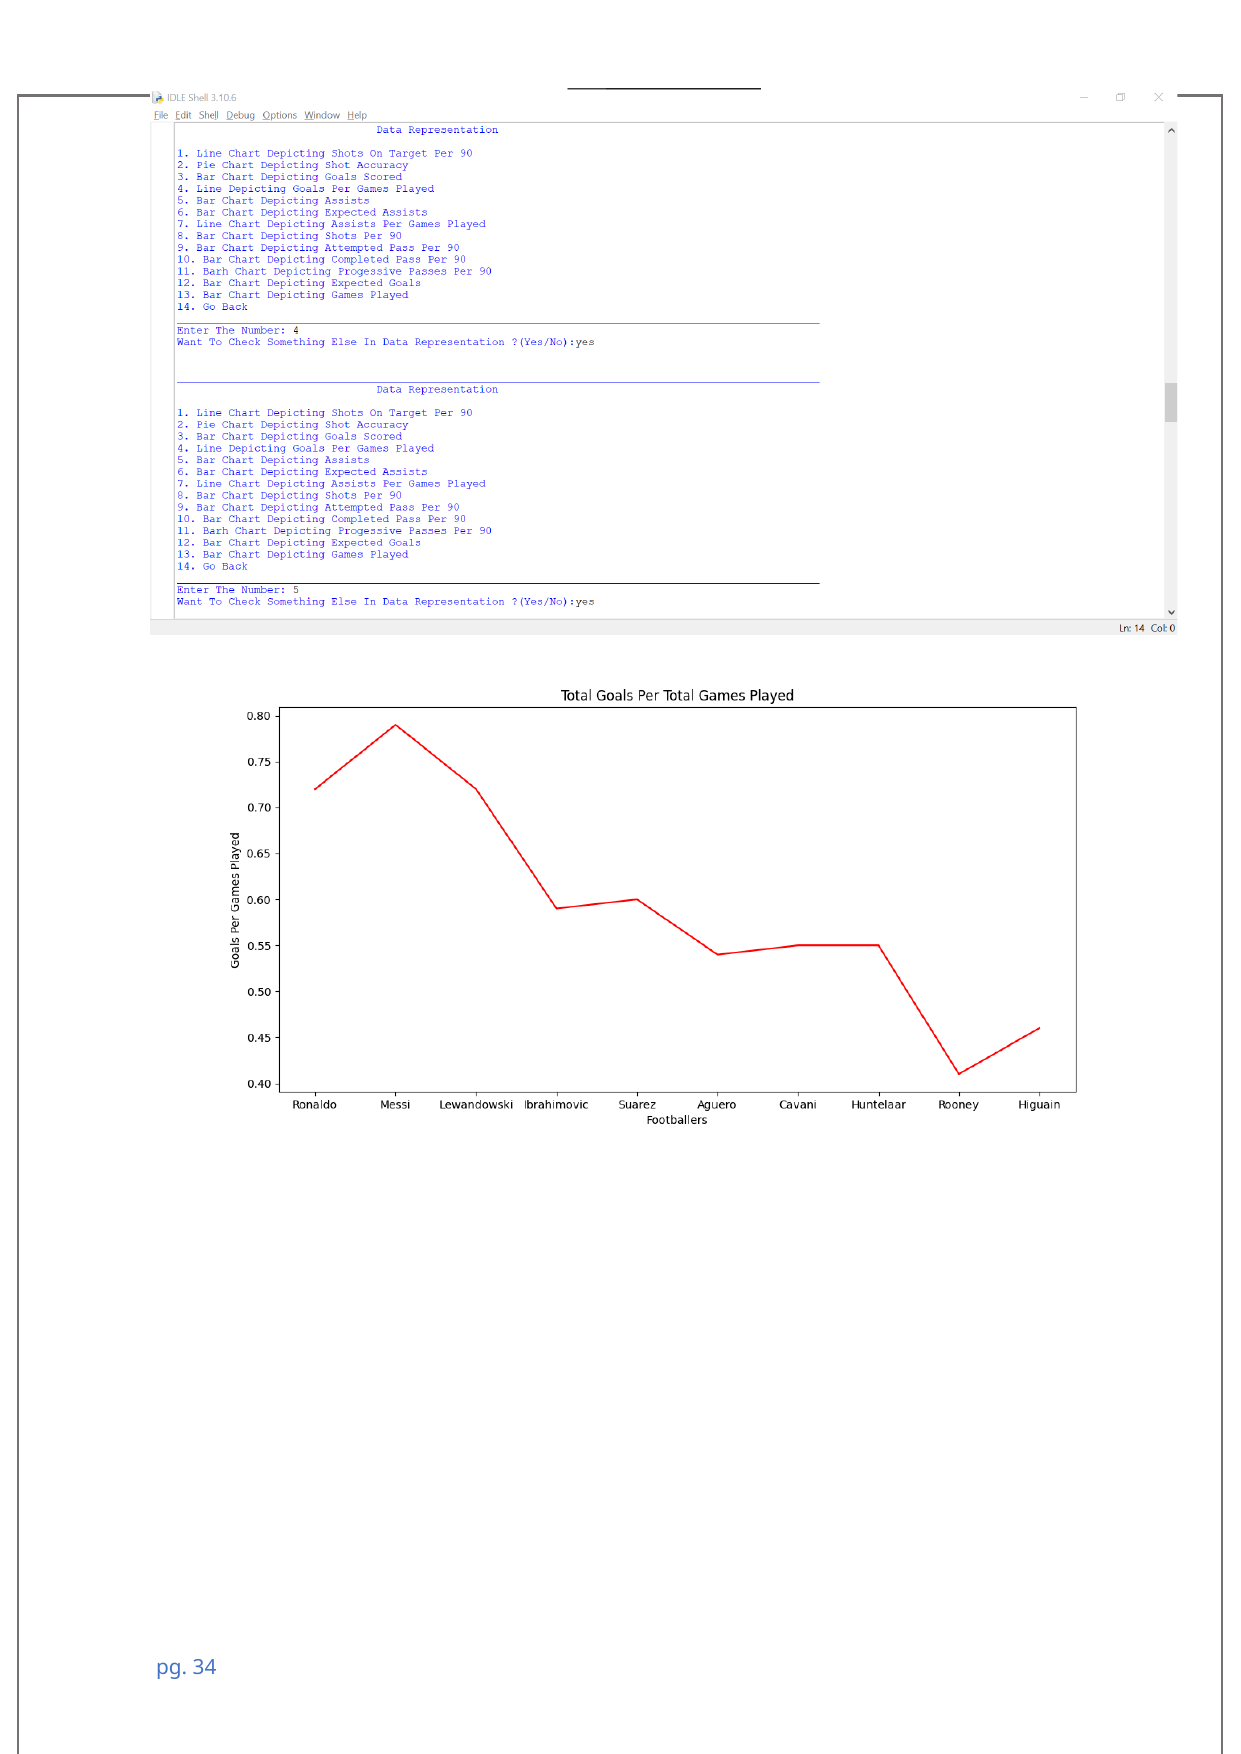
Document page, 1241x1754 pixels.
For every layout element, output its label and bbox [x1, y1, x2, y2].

picture [150, 88, 1178, 635]
picture [150, 647, 1178, 1146]
